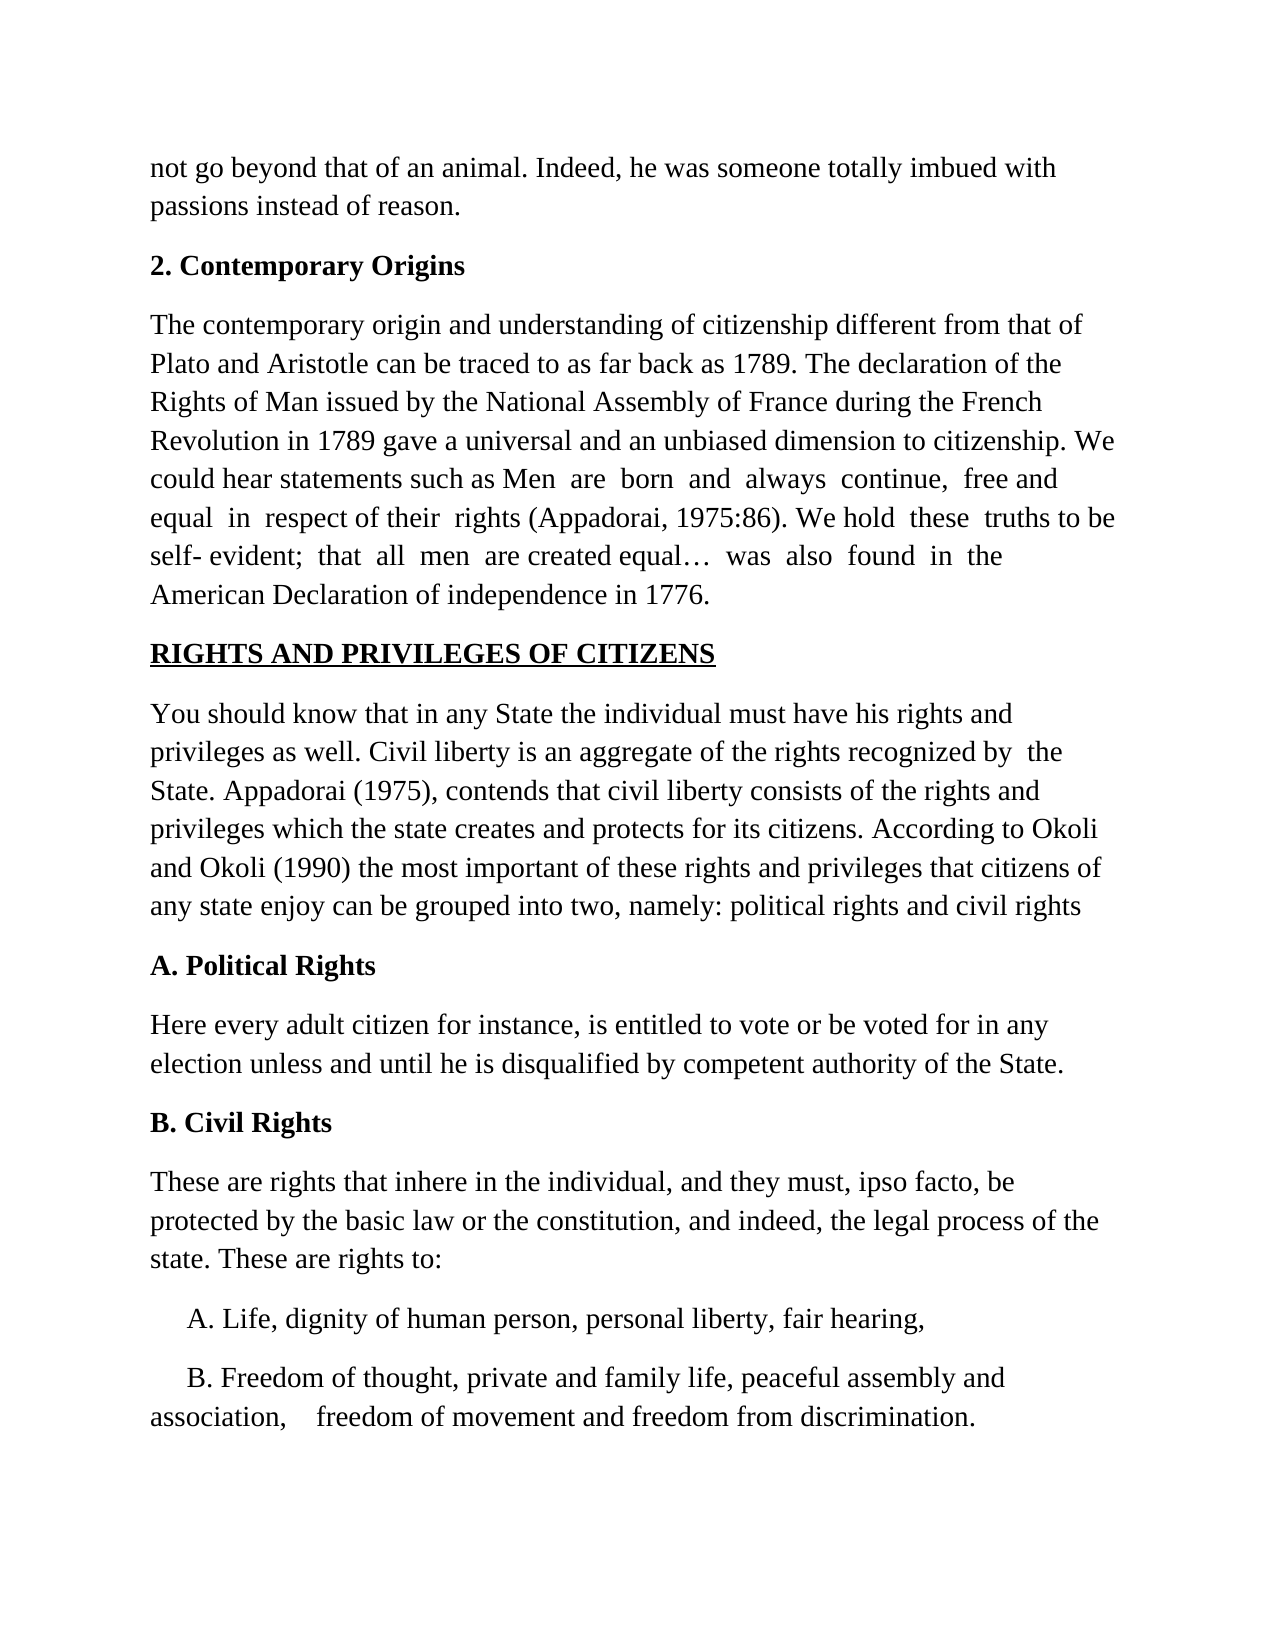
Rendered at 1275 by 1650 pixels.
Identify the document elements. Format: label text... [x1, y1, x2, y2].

text A. Life, dignity of human person, personal liberty, fair hearing, [150, 1301, 1125, 1334]
text RIGHTS AND PRIVILEGES OF CITIZENS [150, 636, 1125, 670]
text A. Political Rights [150, 948, 1125, 981]
text The contemporary origin and understanding of citizenship different from that of Plato and Aristotle can be traced to as far back as 1789. The declaration of the Rights of Man issued by the National Assembly of France during the French Revolution in 1789 gave a universal and an unbiased dimension to citizenship. We could hear statements such as Men are born and always continue, free and equal in respect of their rights (Appadorai, 1975:86). We hold these truths to be self- evident; that all men are created equal… was also found in the American Declaration of independence in 1776. [150, 307, 1125, 611]
text You should know that in any State the individual must have his rights and privileges as well. Civil liberty is an aggregate of the rights recognized by the State. Appadorai (1975), contends that civil liberty consists of the rights and privileges which the state creates and protects for its citizens. According to Okoli and Okoli (1990) the most important of these rights and privileges that citizens of any state enjoy can be grouped into two, namely: political rights and civil rights [150, 696, 1125, 922]
text B. Freedom of thought, private and family life, peaceful assembly and association, freedom of movement and freedom from discrimination. [150, 1360, 1125, 1432]
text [150, 150, 1125, 222]
text These are rights that inhere in the individual, and they must, ipso facto, be protected by the basic law or the constitution, and indeed, the legal process of the state. These are rights to: [150, 1164, 1125, 1275]
text 2. Contemporary Origins [150, 248, 1125, 281]
text B. Civil Rights [150, 1105, 1125, 1139]
text Here every adult citizen for instance, is entitled to vote or be voted for in any election unless and until he is disqualified by competent authority of the State. [150, 1007, 1125, 1079]
